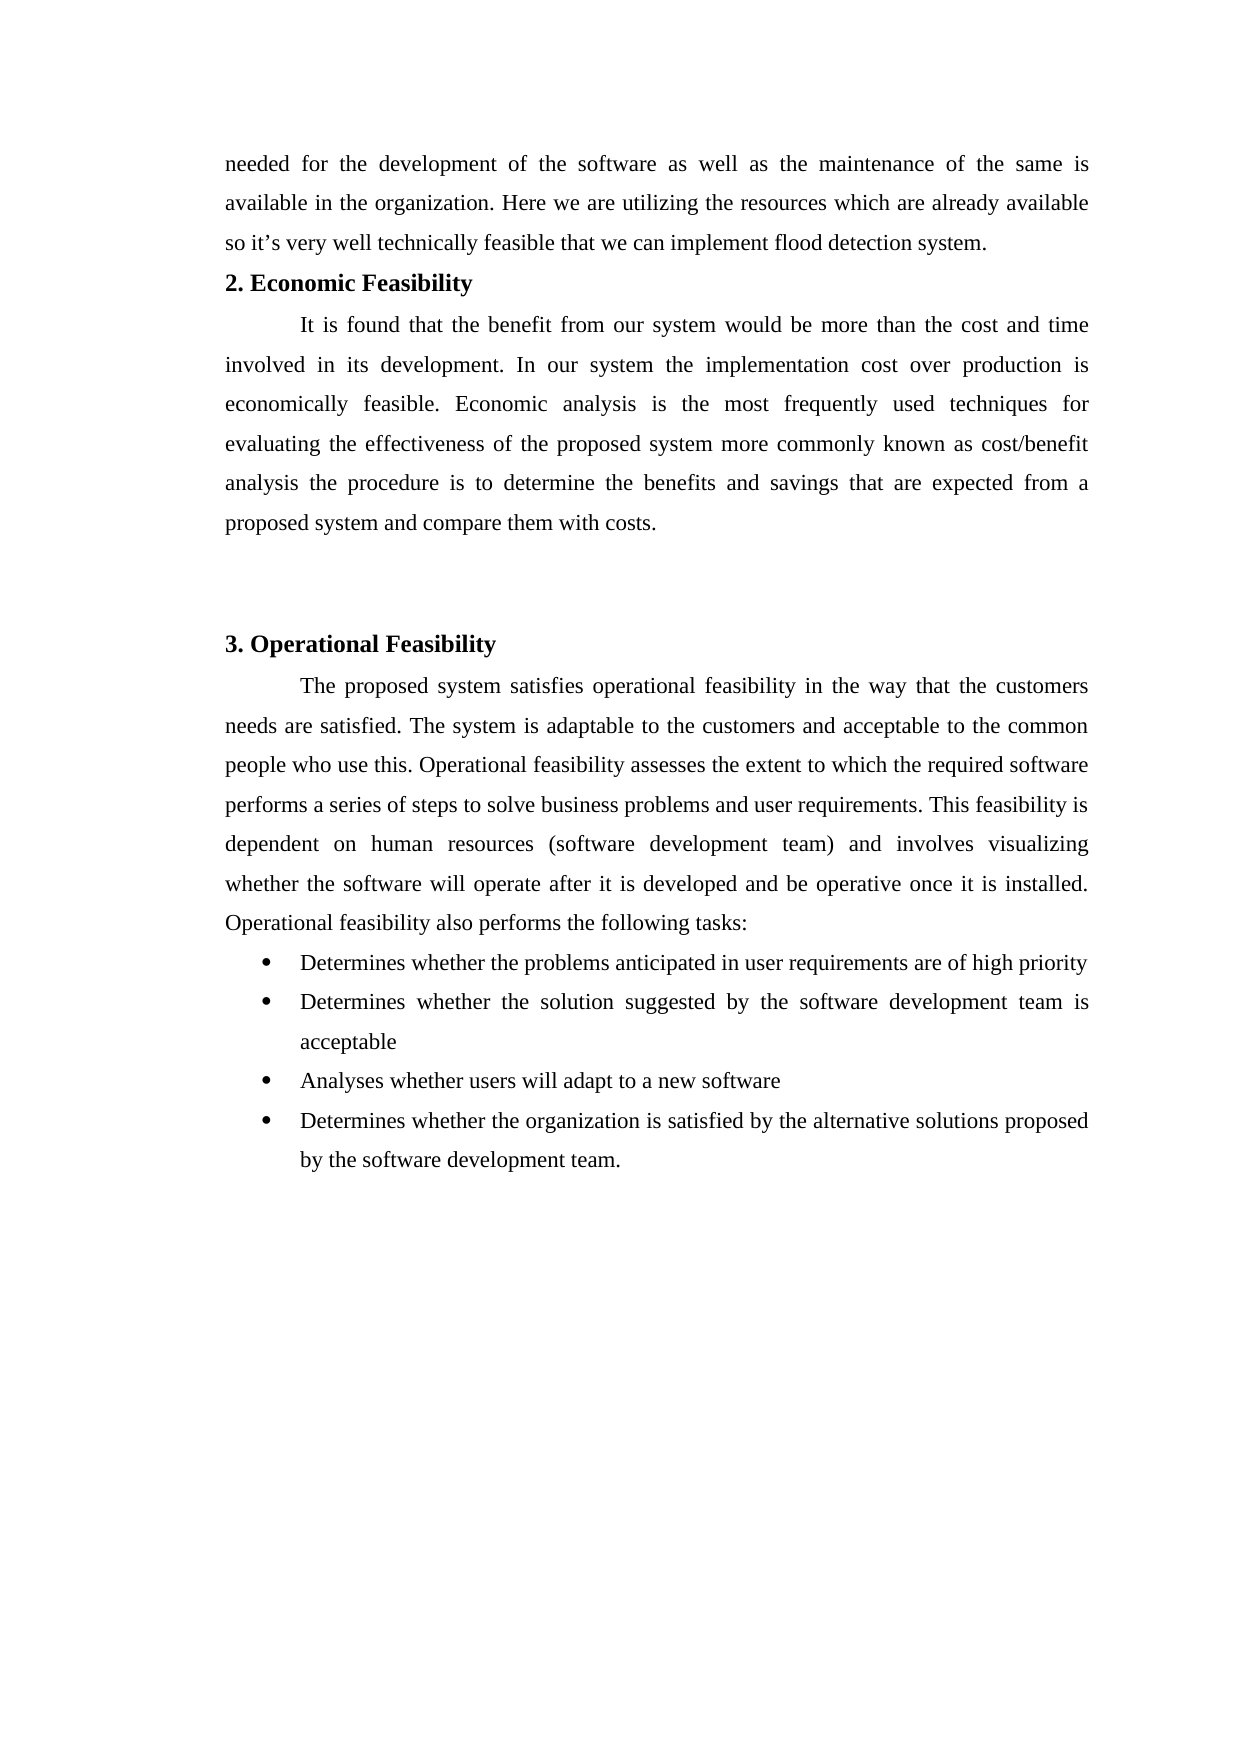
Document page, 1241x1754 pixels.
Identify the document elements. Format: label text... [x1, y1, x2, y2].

list Determines whether the problems anticipated in user requirements are of high priority [262, 949, 1090, 975]
list Determines whether the organization is satisfied by the alternative solutions proposed by the software development team. [262, 1107, 1090, 1172]
text It is found that the benefit from our system would be more than the cost and time involved in its development. In our system the implementation cost over production is economically feasible. Economic analysis is the most frequently used techniques for evaluating the effectiveness of the proposed system more commonly known as cost/benefit analysis the procedure is to determine the benefits and savings that are expected from a proposed system and compare them with costs. [225, 312, 1090, 535]
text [225, 150, 1090, 255]
list Determines whether the solution suggested by the software development team is acceptable [262, 988, 1090, 1054]
text 3. Operational Feasibility [150, 629, 1090, 658]
text The proposed system satisfies operational feasibility in the way that the customers needs are satisfied. The system is adaptable to the customers and acceptable to the common people who use this. Operational feasibility assesses the extent to which the required software performs a series of steps to solve business problems and user requirements. This feasibility is dependent on human resources (software development team) and involves visualizing whether the software will operate after it is developed and be operative once it is installed. Operational feasibility also performs the following tasks: [225, 672, 1090, 936]
list Analyses whether users will adapt to a new software [262, 1067, 1090, 1093]
text 2. Economic Feasibility [150, 268, 1090, 297]
